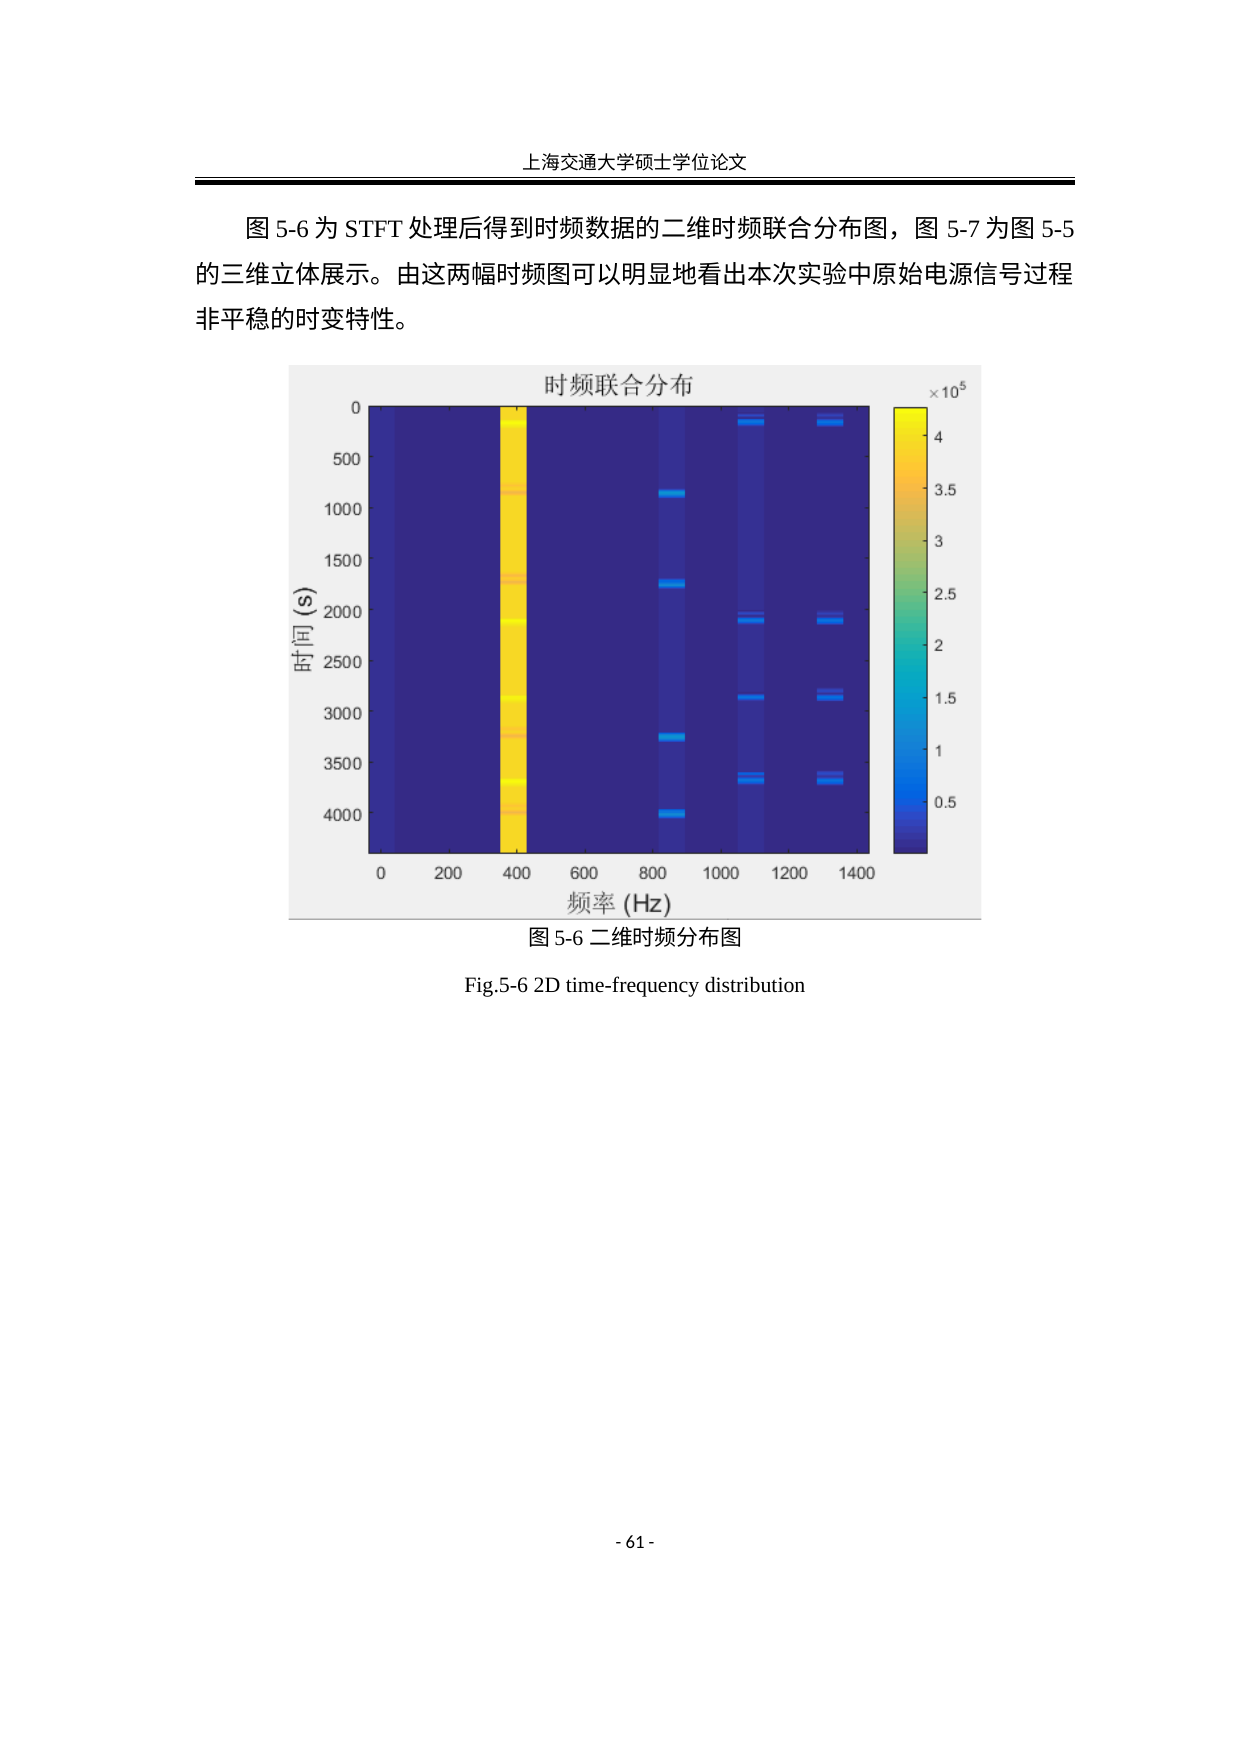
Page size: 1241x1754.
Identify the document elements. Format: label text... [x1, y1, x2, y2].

picture [288, 365, 982, 920]
text 图5-6为STFT处理后得到时频数据的二维时频联合分布图，图5-7为图5-5的三维立体展示。由这两幅时频图可以明显地看出本次实验中原始电源信号过程非平稳的时变特性。 [195, 209, 1075, 336]
text Fig.5-6 2D time-frequency distribution [195, 972, 1075, 998]
